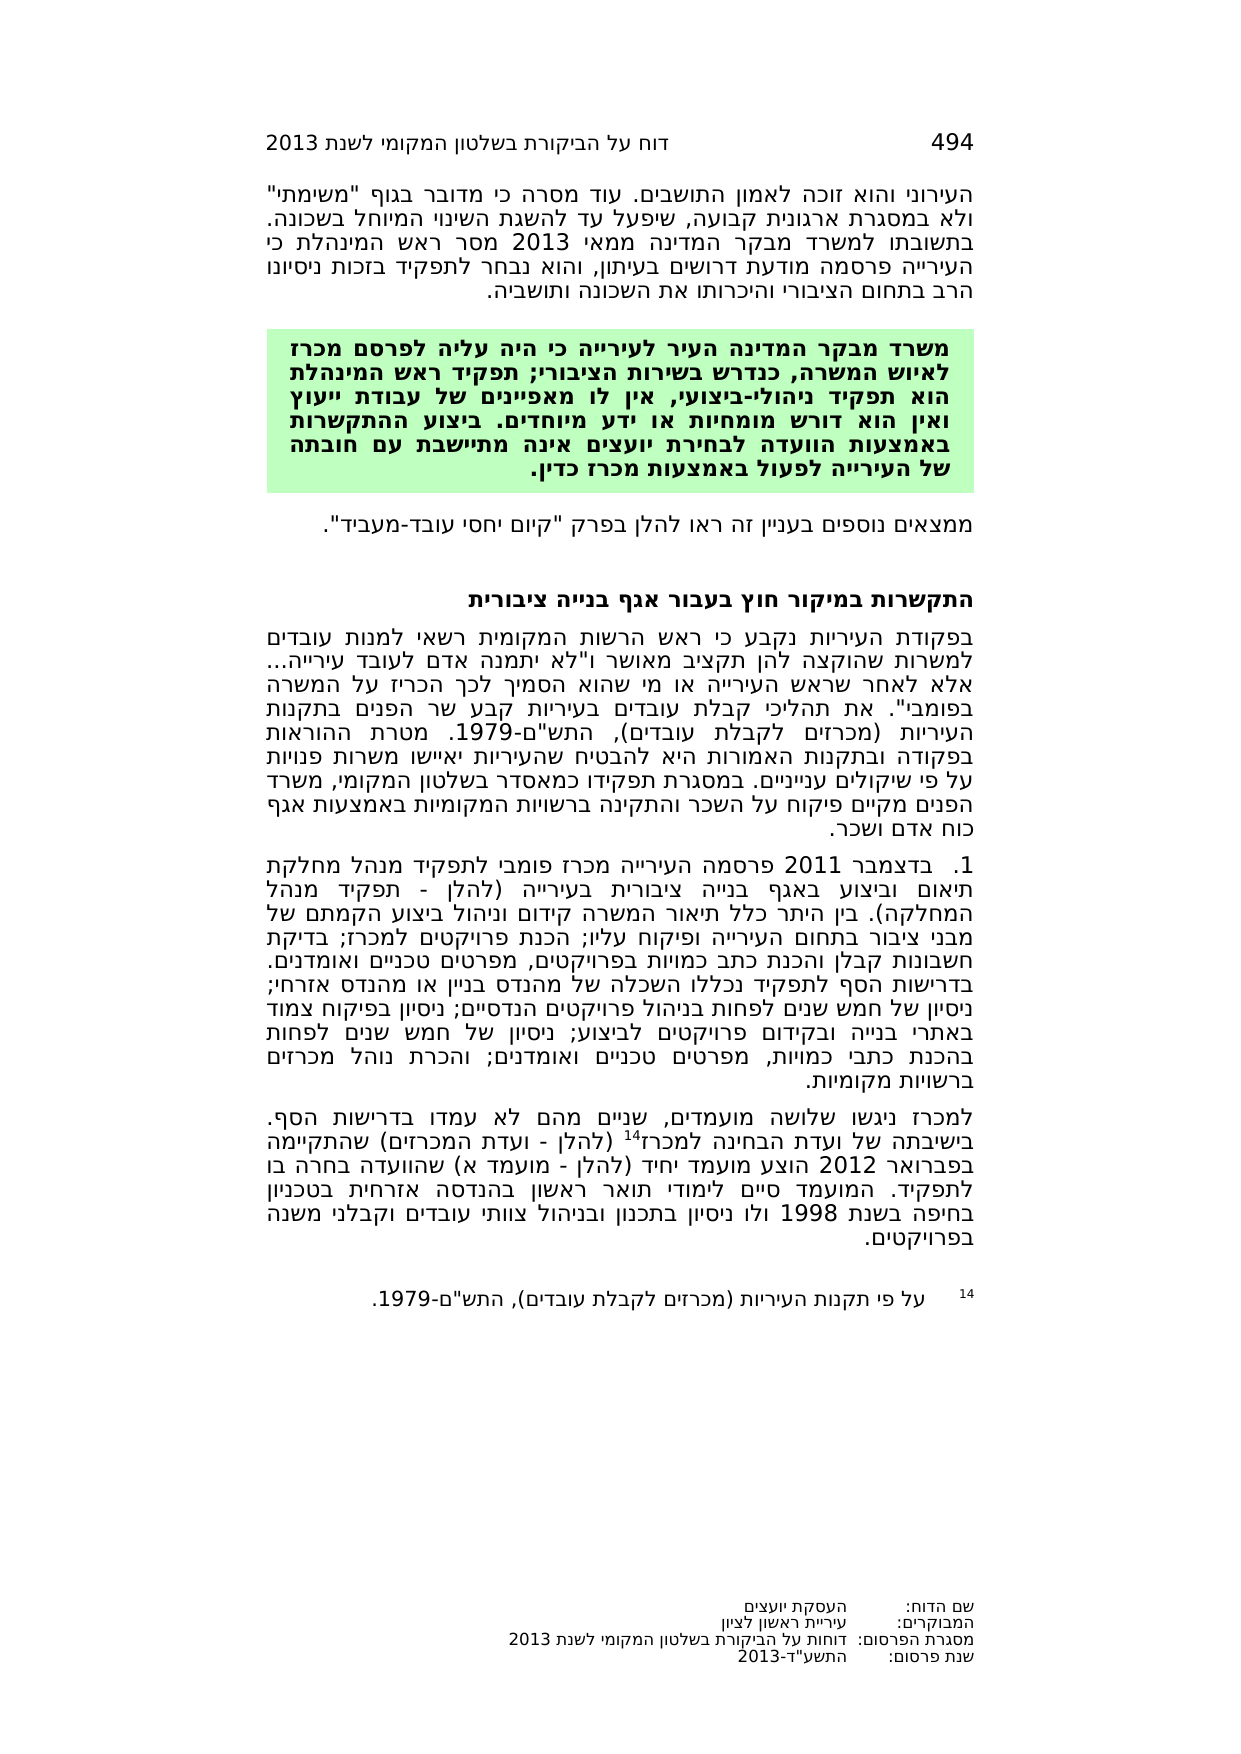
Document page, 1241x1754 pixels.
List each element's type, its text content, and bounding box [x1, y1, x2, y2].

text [266, 183, 974, 303]
text 1. בדצמבר 2011 פרסמה העירייה מכרז פומבי לתפקיד מנהל מחלקת תיאום וביצוע באגף בנייה ציבורית בעירייה (להלן - תפקיד מנהל המחלקה). בין היתר כלל תיאור המשרה קידום וניהול ביצוע הקמתם של מבני ציבור בתחום העירייה ופיקוח עליו; הכנת פרויקטים למכרז; בדיקת חשבונות קבלן והכנת כתב כמויות בפרויקטים, מפרטים טכניים ואומדנים. בדרישות הסף לתפקיד נכללו השכלה של מהנדס בניין או מהנדס אזרחי; ניסיון של חמש שנים לפחות בניהול פרויקטים הנדסיים; ניסיון בפיקוח צמוד באתרי בנייה ובקידום פרויקטים לביצוע; ניסיון של חמש שנים לפחות בהכנת כתבי כמויות, מפרטים טכניים ואומדנים; והכרת נוהל מכרזים ברשויות מקומיות. [266, 854, 974, 1093]
text למכרז ניגשו שלושה מועמדים, שניים מהם לא עמדו בדרישות הסף. בישיבתה של ועדת הבחינה למכרז (להלן - ועדת המכרזים) שהתקיימה בפברואר 2012 הוצע מועמד יחיד (להלן - מועמד א) שהוועדה בחרה בו לתפקיד. המועמד סיים לימודי תואר ראשון בהנדסה אזרחית בטכניון בחיפה בשנת 1998 ולו ניסיון בתכנון ובניהול צוותי עובדים וקבלני משנה בפרויקטים. [266, 1106, 974, 1250]
text בפקודת העיריות נקבע כי ראש הרשות המקומית רשאי למנות עובדים למשרות שהוקצה להן תקציב מאושר ו"לא יתמנה אדם לעובד עירייה... אלא לאחר שראש העירייה או מי שהוא הסמיך לכך הכריז על המשרה בפומבי". את תהליכי קבלת עובדים בעיריות קבע שר הפנים בתקנות העיריות (מכרזים לקבלת עובדים), התש"ם-1979. מטרת ההוראות בפקודה ובתקנות האמורות היא להבטיח שהעיריות יאיישו משרות פנויות על פי שיקולים ענייניים. במסגרת תפקידו כמאסדר בשלטון המקומי, משרד הפנים מקיים פיקוח על השכר והתקינה ברשויות המקומיות באמצעות אגף כוח אדם ושכר. [266, 626, 974, 841]
text התקשרות במיקור חוץ בעבור אגף בנייה ציבורית [266, 586, 974, 613]
text משרד מבקר המדינה העיר לעירייה כי היה עליה לפרסם מכרז לאיוש המשרה, כנדרש בשירות הציבורי; תפקיד ראש המינהלת הוא תפקיד ניהולי-ביצועי, אין לו מאפיינים של עבודת ייעוץ ואין הוא דורש מומחיות או ידע מיוחדים. ביצוע ההתקשרות באמצעות הוועדה לבחירת יועצים אינה מתיישבת עם חובתה של העירייה לפעול באמצעות מכרז כדין. [267, 329, 974, 493]
text ממצאים נוספים בעניין זה ראו להלן בפרק "קיום יחסי עובד-מעביד". [266, 513, 974, 537]
